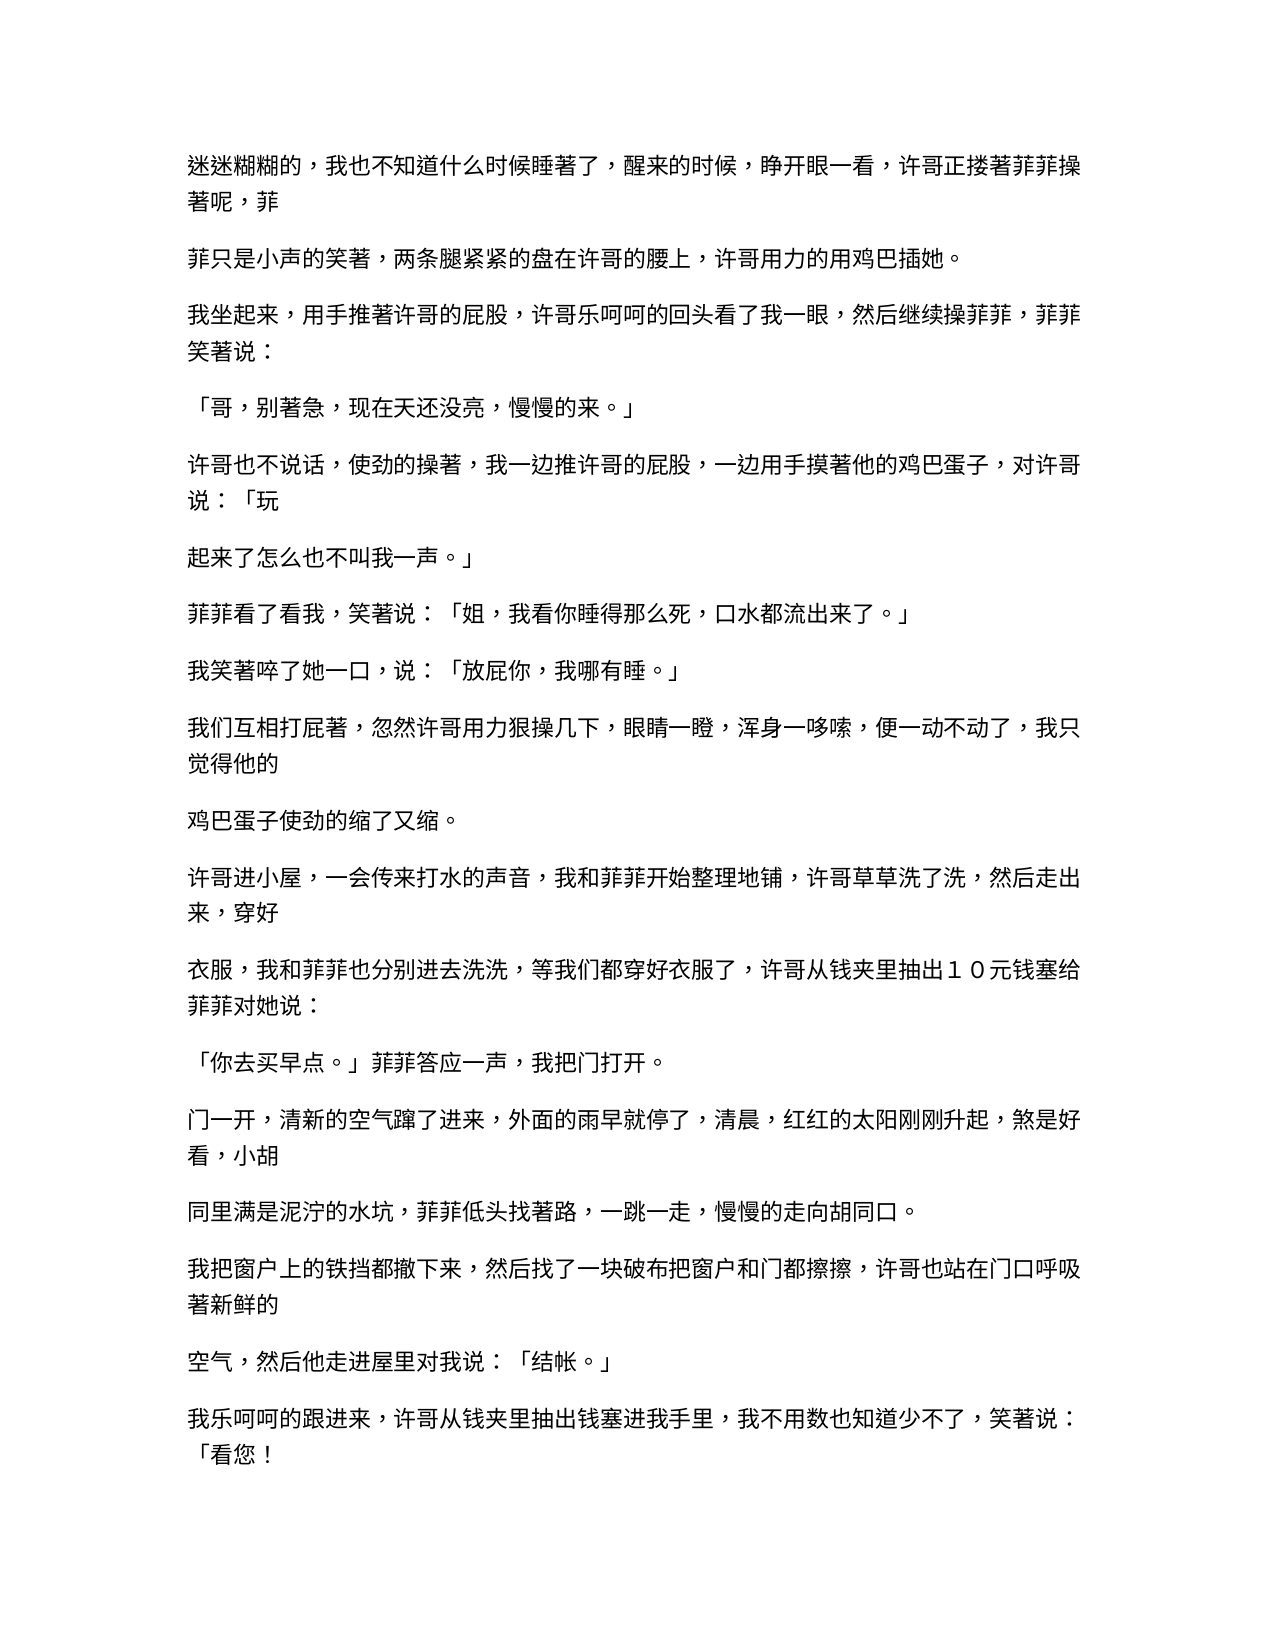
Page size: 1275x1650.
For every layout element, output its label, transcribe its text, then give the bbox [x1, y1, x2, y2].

text 我笑著啐了她一口，说：「放屁你，我哪有睡。」 [187, 655, 1087, 686]
text 鸡巴蛋子使劲的缩了又缩。 [187, 805, 1087, 836]
text 我把窗户上的铁挡都撤下来，然后找了一块破布把窗户和门都擦擦，许哥也站在门口呼吸著新鲜的 [187, 1253, 1087, 1320]
text 菲只是小声的笑著，两条腿紧紧的盘在许哥的腰上，许哥用力的用鸡巴插她。 [187, 243, 1087, 274]
text 迷迷糊糊的，我也不知道什么时候睡著了，醒来的时候，睁开眼一看，许哥正搂著菲菲操著呢，菲 [187, 150, 1087, 217]
text 「你去买早点。」菲菲答应一声，我把门打开。 [187, 1047, 1087, 1078]
text 菲菲看了看我，笑著说：「姐，我看你睡得那么死，口水都流出来了。」 [187, 598, 1087, 630]
text 许哥也不说话，使劲的操著，我一边推许哥的屁股，一边用手摸著他的鸡巴蛋子，对许哥说：「玩 [187, 449, 1087, 516]
text 起来了怎么也不叫我一声。」 [187, 542, 1087, 573]
text 我乐呵呵的跟进来，许哥从钱夹里抽出钱塞进我手里，我不用数也知道少不了，笑著说：「看您！ [187, 1403, 1087, 1470]
text 空气，然后他走进屋里对我说：「结帐。」 [187, 1346, 1087, 1377]
text 门一开，清新的空气蹿了进来，外面的雨早就停了，清晨，红红的太阳刚刚升起，煞是好看，小胡 [187, 1104, 1087, 1171]
text 衣服，我和菲菲也分别进去洗洗，等我们都穿好衣服了，许哥从钱夹里抽出１０元钱塞给菲菲对她说： [187, 954, 1087, 1021]
text 我坐起来，用手推著许哥的屁股，许哥乐呵呵的回头看了我一眼，然后继续操菲菲，菲菲笑著说： [187, 299, 1087, 367]
text 我们互相打屁著，忽然许哥用力狠操几下，眼睛一瞪，浑身一哆嗦，便一动不动了，我只觉得他的 [187, 712, 1087, 779]
text 许哥进小屋，一会传来打水的声音，我和菲菲开始整理地铺，许哥草草洗了洗，然后走出来，穿好 [187, 861, 1087, 929]
text 同里满是泥泞的水坑，菲菲低头找著路，一跳一走，慢慢的走向胡同口。 [187, 1196, 1087, 1228]
text 「哥，别著急，现在天还没亮，慢慢的来。」 [187, 392, 1087, 423]
